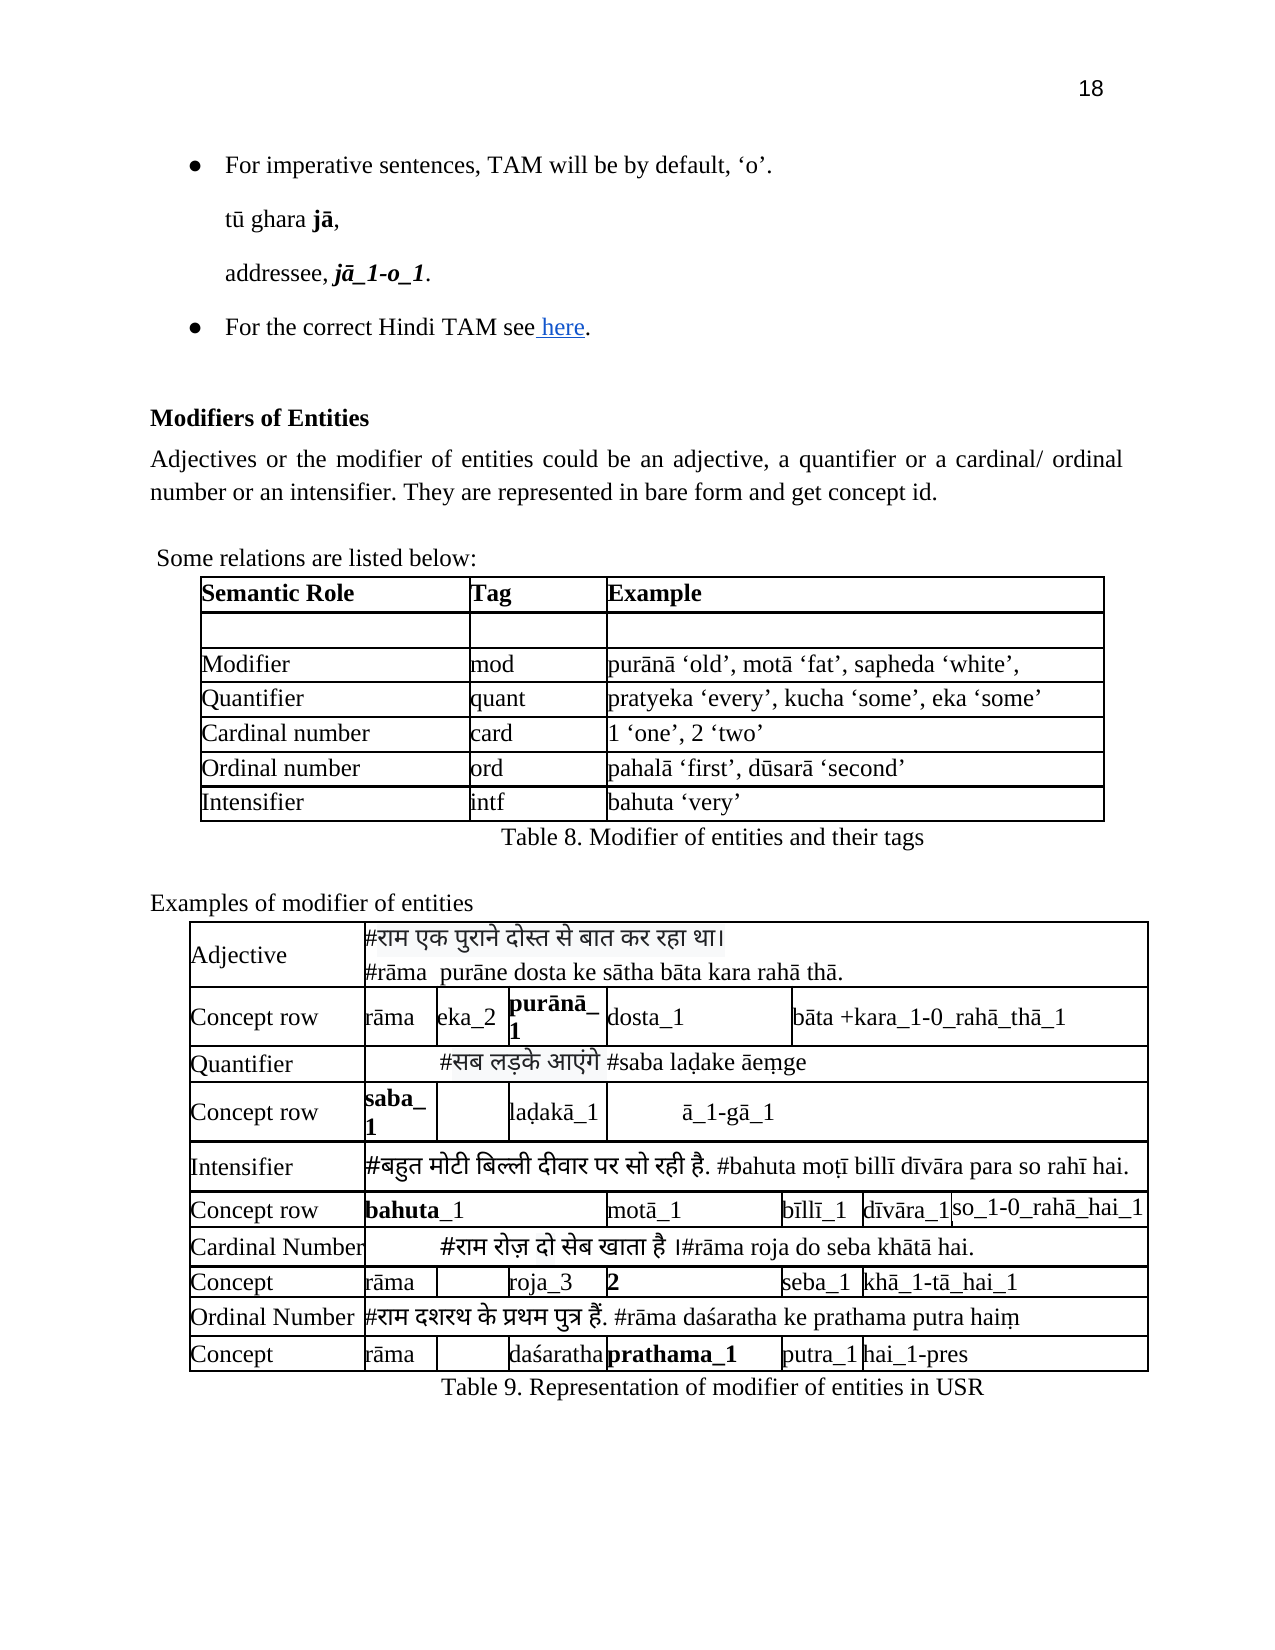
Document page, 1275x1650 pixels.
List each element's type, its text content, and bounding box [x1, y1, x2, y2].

table_header #राम एक पुराने दोस्त से बात कर रहा था। #rāma purāne dosta ke sātha bāta kara rahā thā. [366, 923, 1147, 986]
text Adjectives or the modifier of entities could be an adjective, a quantifier or a cardinal/ ordinal number or an intensifier. They are represented in bare form and get concept id. [150, 444, 1125, 506]
table_cell #सब लड़के आएंगे #saba laḍake āeṃge [366, 1047, 1147, 1081]
table_cell mod [471, 649, 606, 681]
table_cell motā_1 [608, 1193, 781, 1226]
table_cell bīllī_1 [783, 1193, 862, 1226]
text Examples of modifier of entities [150, 888, 1125, 917]
table_cell Quantifier [191, 1047, 364, 1081]
table_cell putra_1 [783, 1337, 862, 1369]
table_header Adjective [191, 923, 364, 986]
table_cell [471, 614, 606, 647]
text tū ghara jā, [225, 204, 1125, 233]
table_cell card [471, 718, 606, 751]
text Table 9. Representation of modifier of entities in USR [150, 1372, 1125, 1400]
table_cell Concept [191, 1337, 364, 1369]
table_cell so_1-0_rahā_hai_1 [953, 1193, 1147, 1226]
table_cell Concept row [191, 988, 364, 1045]
table_cell Ordinal number [202, 753, 469, 785]
table_cell prathama_1 [608, 1337, 781, 1369]
table_cell bahuta_1 [366, 1193, 606, 1226]
table_cell roja_3 [510, 1268, 606, 1296]
table_cell quant [471, 683, 606, 716]
table_cell Intensifier [202, 788, 469, 820]
table_header Tag [471, 578, 606, 611]
table_cell ā_1-gā_1 [608, 1083, 1147, 1140]
table_cell pahalā ‘first’, dūsarā ‘second’ [608, 753, 1103, 785]
table_cell Modifier [202, 649, 469, 681]
table_cell dosta_1 [608, 988, 791, 1045]
table_cell rāma [366, 1268, 436, 1296]
table_cell Ordinal Number [191, 1298, 364, 1335]
table_cell Concept [191, 1268, 364, 1296]
table_cell [202, 614, 469, 647]
text addressee, jā_1-o_1. [225, 258, 1125, 286]
table_cell intf [471, 788, 606, 820]
table_cell 2 [608, 1268, 781, 1296]
table_cell laḍakā_1 [510, 1083, 606, 1140]
table_cell daśaratha [510, 1337, 606, 1369]
table_cell [608, 614, 1103, 647]
table_cell rāma [366, 988, 436, 1045]
table_cell bahuta ‘very’ [608, 788, 1103, 820]
table_header Example [608, 578, 1103, 611]
table_cell #राम दशरथ के प्रथम पुत्र हैं. #rāma daśaratha ke prathama putra haiṃ [366, 1298, 1147, 1335]
table_cell saba_1 [366, 1083, 436, 1140]
table_header Semantic Role [202, 578, 469, 611]
table_cell khā_1-tā_hai_1 [864, 1268, 1147, 1296]
table_cell Quantifier [202, 683, 469, 716]
table_cell ord [471, 753, 606, 785]
table_cell purānā_1 [510, 988, 606, 1045]
table_cell dīvāra_1 [864, 1193, 951, 1226]
table_cell eka_2 [438, 988, 508, 1045]
table_cell pratyeka ‘every’, kucha ‘some’, eka ‘some’ [608, 683, 1103, 716]
list For imperative sentences, TAM will be by default, ‘o’. [187, 150, 1125, 179]
subtitle Modifiers of Entities [150, 403, 1125, 431]
table_cell Cardinal number [202, 718, 469, 751]
list For the correct Hindi TAM see here. [187, 312, 1125, 340]
text Table 8. Modifier of entities and their tags [150, 822, 1125, 851]
table_cell [438, 1083, 508, 1140]
table_cell purānā ‘old’, motā ‘fat’, sapheda ‘white’, [608, 649, 1103, 681]
table_cell [438, 1268, 508, 1296]
table_cell #राम रोज़ दो सेब खाता है ।#rāma roja do seba khātā hai. [366, 1228, 1147, 1265]
table_cell bāta +kara_1-0_rahā_thā_1 [793, 988, 1147, 1045]
text Some relations are listed below: [150, 543, 1125, 572]
table_cell Concept row [191, 1193, 364, 1226]
table_cell 1 ‘one’, 2 ‘two’ [608, 718, 1103, 751]
table_cell Cardinal Number [191, 1228, 364, 1265]
table_cell Concept row [191, 1083, 364, 1140]
table_cell seba_1 [783, 1268, 862, 1296]
table_cell Intensifier [191, 1143, 364, 1190]
table_cell rāma [366, 1337, 436, 1369]
table_cell hai_1-pres [864, 1337, 1147, 1369]
table_cell [438, 1337, 508, 1369]
table_cell #बहुत मोटी बिल्ली दीवार पर सो रही है. #bahuta moṭī billī dīvāra para so rahī hai. [366, 1143, 1147, 1190]
